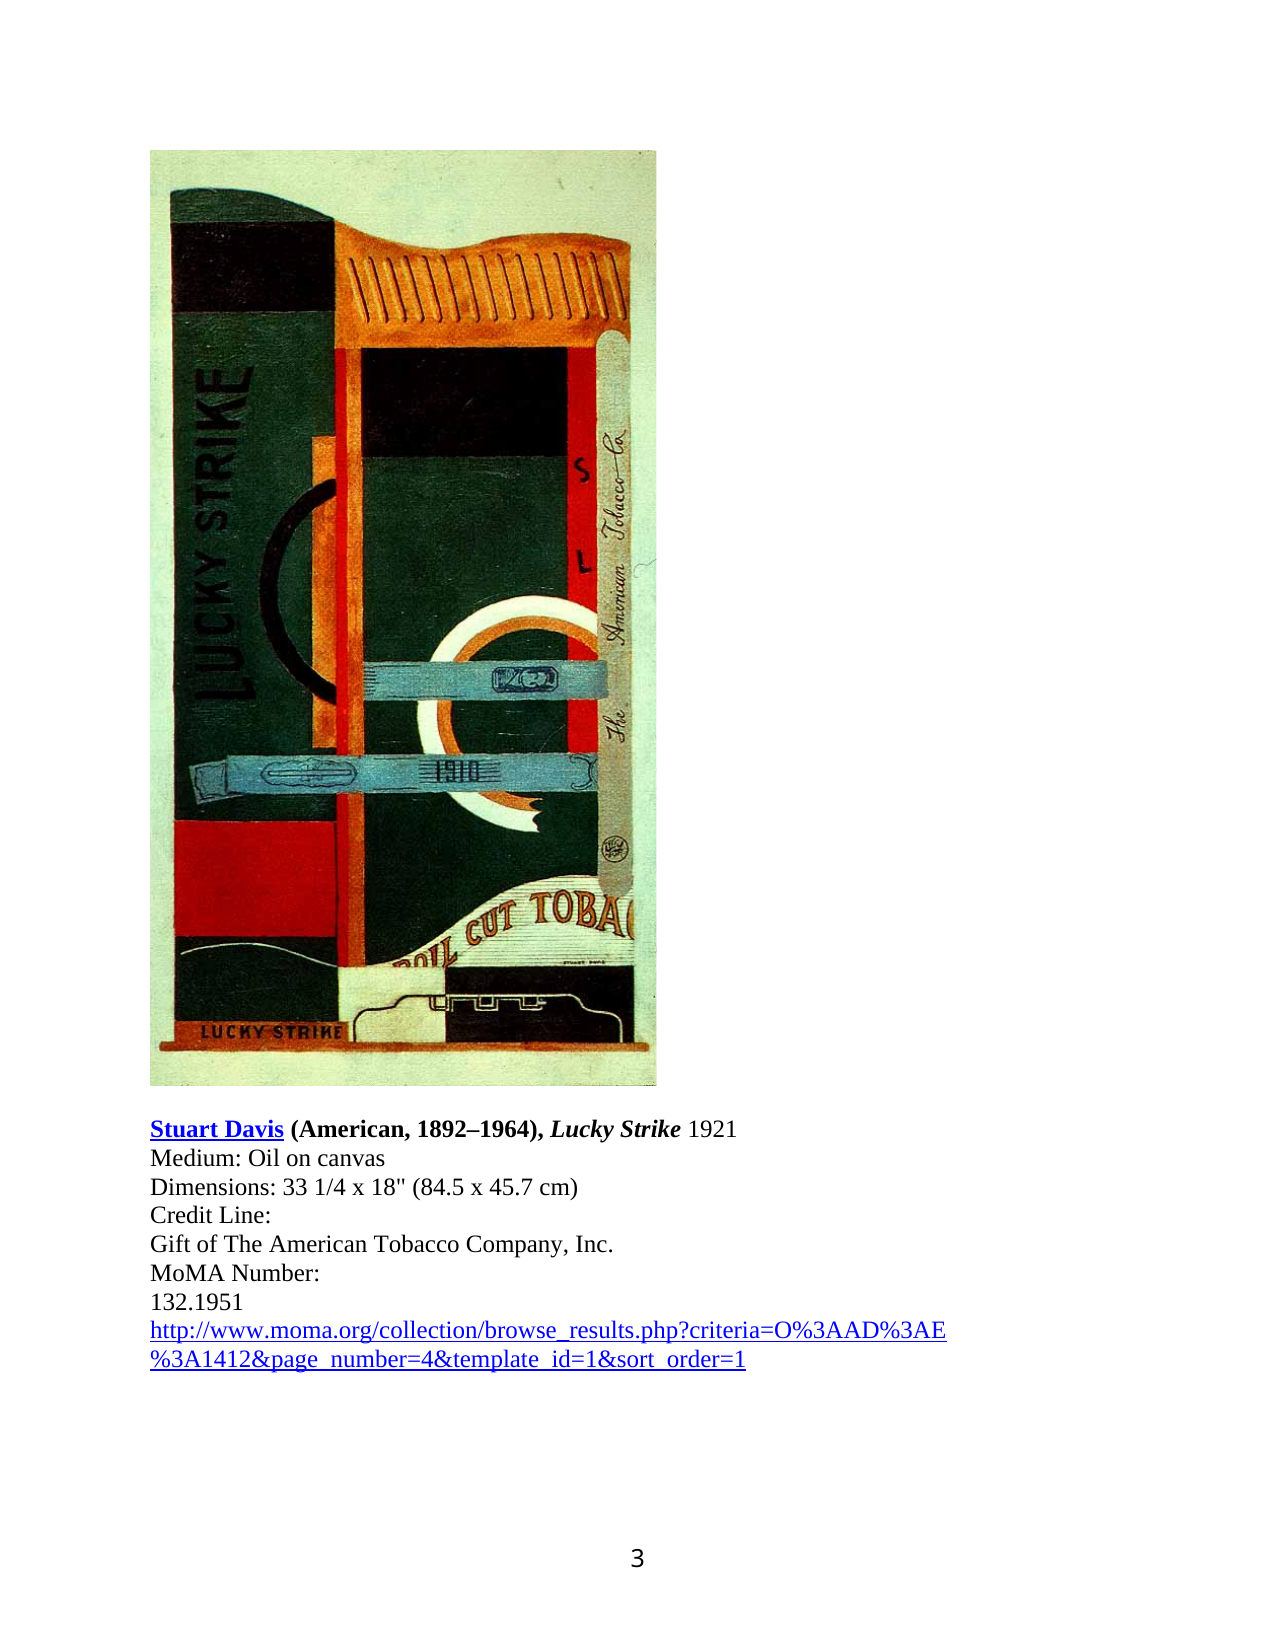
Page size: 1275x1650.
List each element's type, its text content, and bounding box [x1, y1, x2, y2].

text Stuart Davis (American, 1892–1964), Lucky Strike 1921 [150, 1114, 1125, 1143]
text Medium: Oil on canvas [150, 1143, 1125, 1172]
text Dimensions: 33 1/4 x 18" (84.5 x 45.7 cm) [150, 1172, 1125, 1201]
picture [150, 150, 657, 1086]
text Gift of The American Tobacco Company, Inc. [150, 1229, 1125, 1258]
text http://www.moma.org/collection/browse_results.php?criteria=O%3AAD%3AE%3A1412&page_number=4&template_id=1&sort_order=1 [150, 1316, 1125, 1373]
text 132.1951 [150, 1287, 1125, 1316]
text Credit Line: [150, 1201, 1125, 1229]
text MoMA Number: [150, 1258, 1125, 1287]
